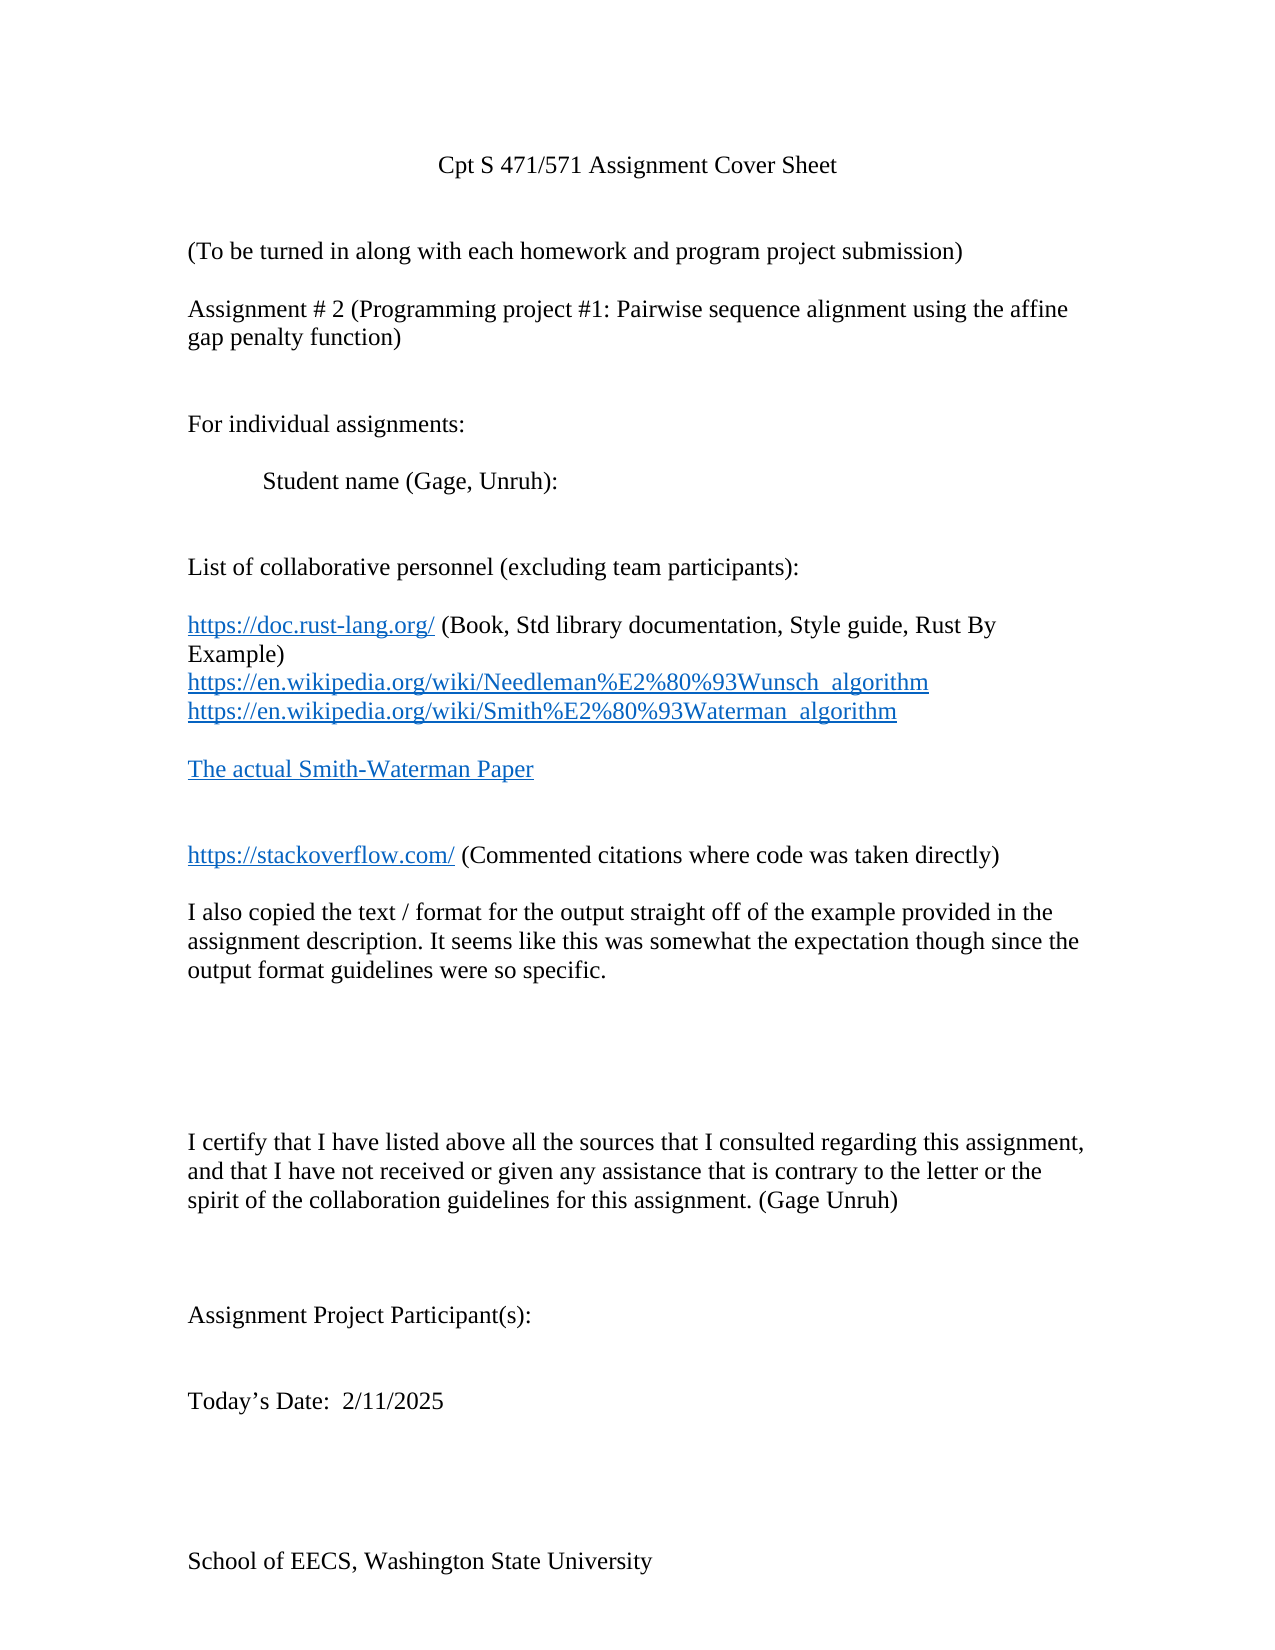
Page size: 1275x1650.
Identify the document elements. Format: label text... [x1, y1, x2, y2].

text https://stackoverflow.com/ (Commented citations where code was taken directly) [187, 840, 1087, 869]
text Cpt S 471/571 Assignment Cover Sheet [187, 150, 1087, 179]
text Today’s Date: 2/11/2025 [187, 1386, 1087, 1415]
text (To be turned in along with each homework and program project submission) [187, 236, 1087, 265]
text Assignment # 2 (Programming project #1: Pairwise sequence alignment using the affine gap penalty function) [187, 294, 1087, 351]
text Assignment Project Participant(s): [187, 1300, 1087, 1329]
text For individual assignments: [187, 409, 1087, 437]
text I also copied the text / format for the output straight off of the example provided in the assignment description. It seems like this was somewhat the expectation though since the output format guidelines were so specific. [187, 897, 1087, 984]
text The actual Smith-Waterman Paper [187, 754, 1087, 782]
text https://doc.rust-lang.org/ (Book, Std library documentation, Style guide, Rust By Example) [187, 610, 1087, 667]
text Student name (Gage, Unruh): [187, 466, 1087, 495]
text List of collaborative personnel (excluding team participants): [187, 552, 1087, 581]
text https://en.wikipedia.org/wiki/Smith%E2%80%93Waterman_algorithm [187, 696, 1087, 725]
text https://en.wikipedia.org/wiki/Needleman%E2%80%93Wunsch_algorithm [187, 667, 1087, 696]
text I certify that I have listed above all the sources that I consulted regarding this assignment, and that I have not received or given any assistance that is contrary to the letter or the spirit of the collaboration guidelines for this assignment. (Gage Unruh) [187, 1127, 1087, 1214]
